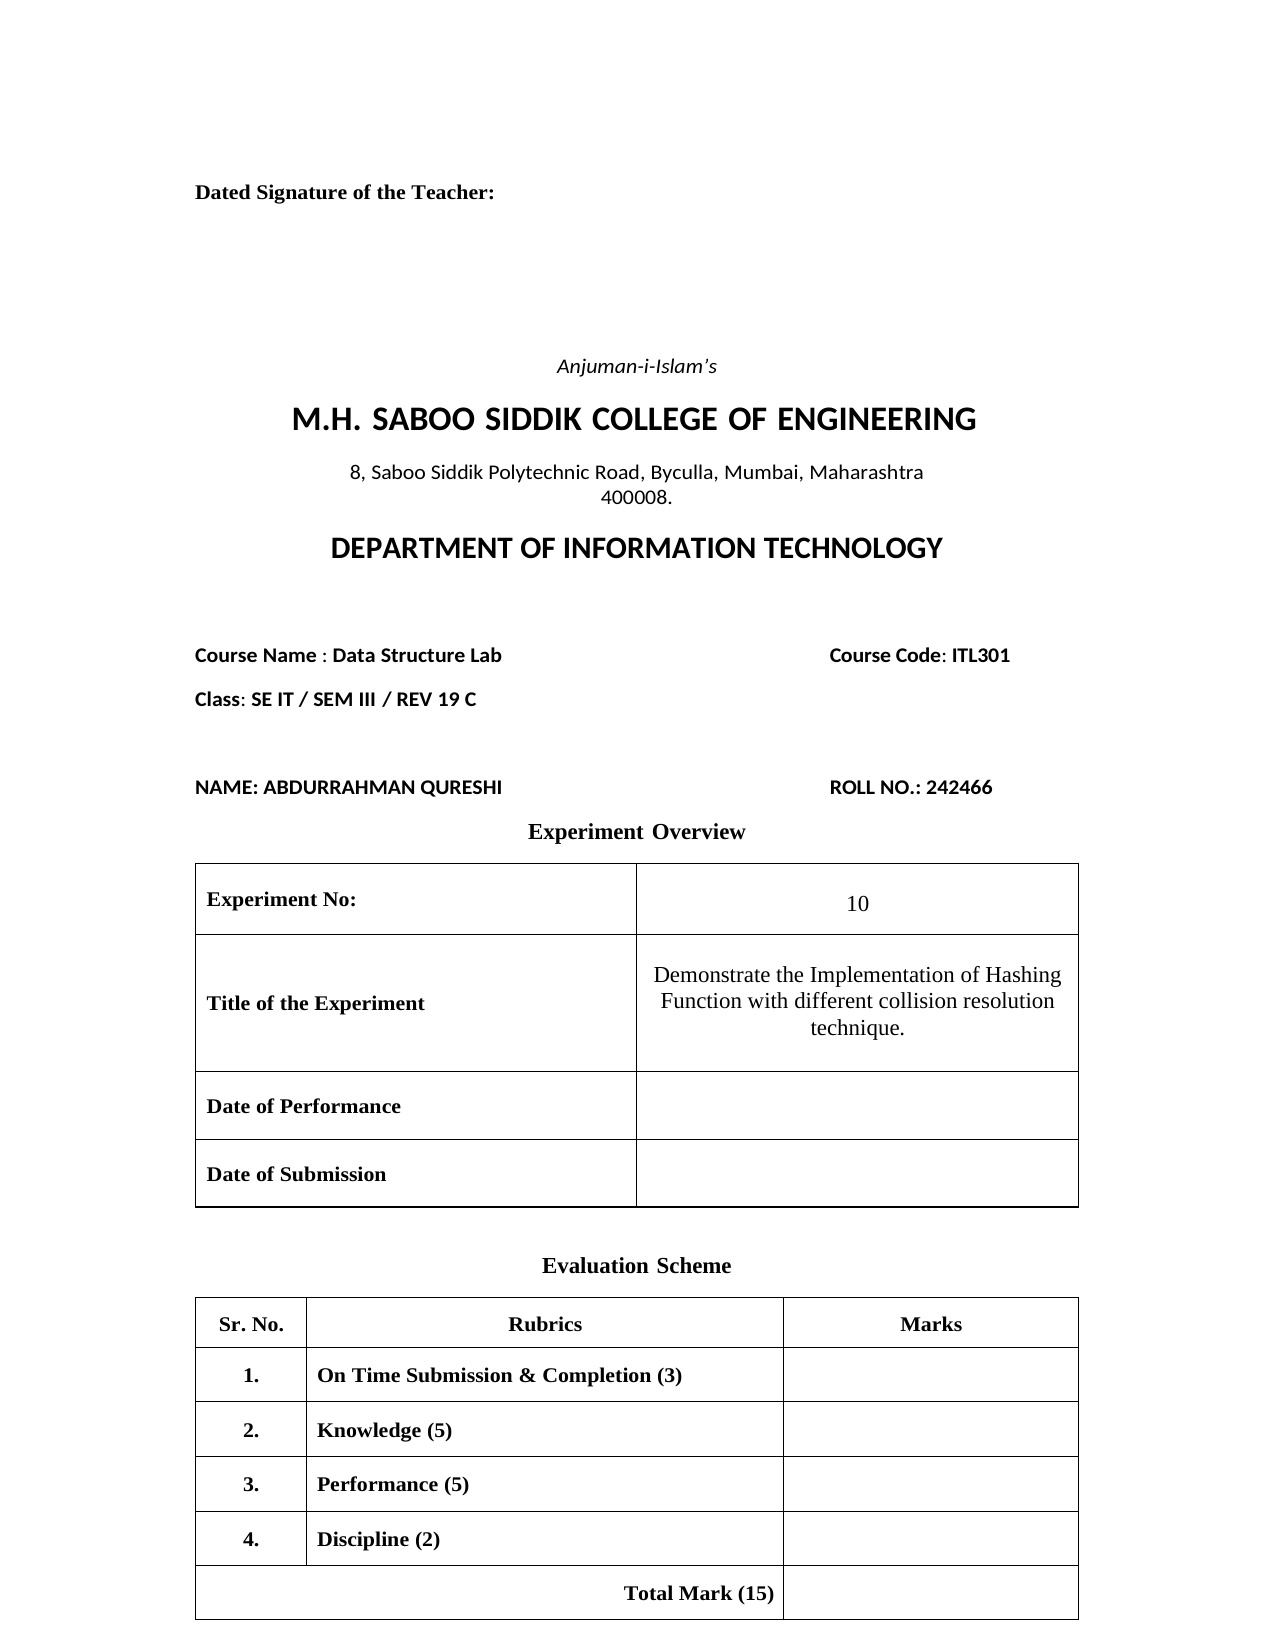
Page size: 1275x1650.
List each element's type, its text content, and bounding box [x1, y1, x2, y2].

table_cell Demonstrate the Implementation of Hashing Function with different collision resolution technique. [637, 935, 1078, 1071]
table_cell 1. [196, 1348, 306, 1401]
table_cell [637, 1140, 1078, 1206]
text Evaluation Scheme [313, 1252, 960, 1279]
table_cell On Time Submission & Completion (3) [307, 1348, 783, 1401]
table_cell [784, 1402, 1078, 1456]
table_cell Date of Performance [196, 1072, 636, 1139]
table_header Experiment No: [196, 864, 636, 933]
table_cell Total Mark (15) [196, 1566, 783, 1619]
table_cell [637, 1072, 1078, 1139]
table_header 10 [637, 864, 1078, 933]
table_header Sr. No. [196, 1298, 306, 1347]
table_cell Discipline (2) [307, 1512, 783, 1565]
text Anjuman-i-Islam’s [314, 353, 960, 378]
text Course Name : Data Structure Lab Course Code: ITL301 Class: SE IT / SEM III / REV 19 C [195, 642, 1011, 712]
text Experiment Overview [314, 818, 960, 844]
table_cell 4. [196, 1512, 306, 1565]
table_cell [784, 1512, 1078, 1565]
table_cell Date of Submission [196, 1140, 636, 1206]
text NAME: ABDURRAHMAN QURESHI ROLL NO.: 242466 [195, 774, 1096, 800]
table_header Rubrics [307, 1298, 783, 1347]
text DEPARTMENT OF INFORMATION TECHNOLOGY [314, 528, 960, 566]
table_cell [784, 1348, 1078, 1401]
text 8, Saboo Siddik Polytechnic Road, Byculla, Mumbai, Maharashtra 400008. [314, 459, 960, 510]
title M.H. SABOO SIDDIK COLLEGE OF ENGINEERING [291, 397, 1096, 439]
table_cell [784, 1457, 1078, 1511]
table_cell Title of the Experiment [196, 935, 636, 1071]
table_cell Performance (5) [307, 1457, 783, 1511]
table_cell [784, 1566, 1078, 1619]
table_header Marks [784, 1298, 1078, 1347]
table_cell 3. [196, 1457, 306, 1511]
table_cell Knowledge (5) [307, 1402, 783, 1456]
text Dated Signature of the Teacher: [195, 179, 1096, 204]
table_cell 2. [196, 1402, 306, 1456]
